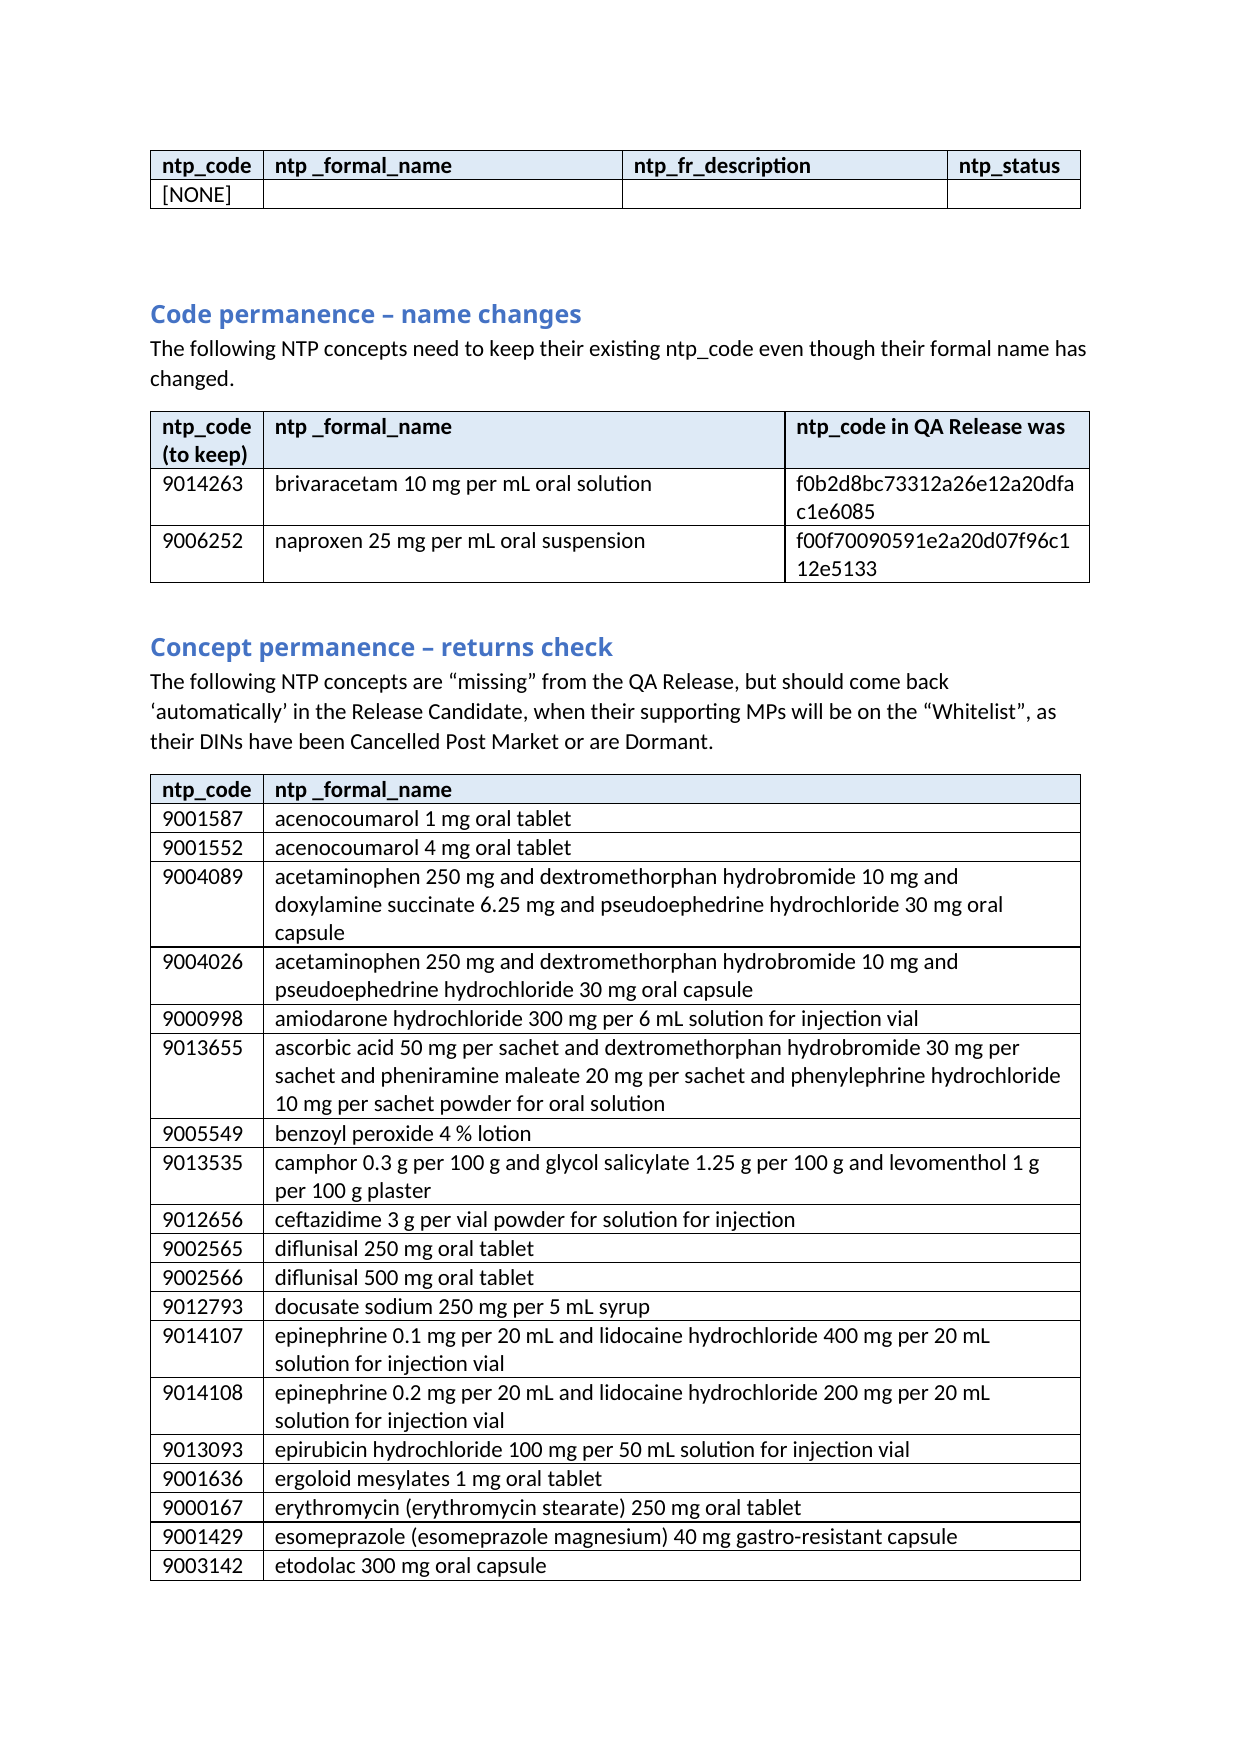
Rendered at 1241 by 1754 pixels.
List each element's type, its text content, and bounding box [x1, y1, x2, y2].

table_header ntp_code in QA Release was [786, 412, 1089, 468]
table_header ntp_status [948, 151, 1080, 179]
table_cell 9014107 [151, 1321, 263, 1377]
table_cell ergoloid mesylates 1 mg oral tablet [264, 1464, 1080, 1492]
table_cell 9012793 [151, 1292, 263, 1320]
table_cell 9002565 [151, 1234, 263, 1262]
table_cell f0b2d8bc73312a26e12a20dfac1e6085 [786, 469, 1089, 525]
table_cell etodolac 300 mg oral capsule [264, 1551, 1080, 1579]
table_cell 9005549 [151, 1119, 263, 1147]
table_cell 9014108 [151, 1378, 263, 1434]
table_cell ceftazidime 3 g per vial powder for solution for injection [264, 1205, 1080, 1233]
text The following NTP concepts are “missing” from the QA Release, but should come back ‘automatically’ in the Release Candidate, when their supporting MPs will be on the “Whitelist”, as their DINs have been Cancelled Post Market or are Dormant. [150, 667, 1090, 755]
table_cell 9013655 [151, 1034, 263, 1118]
subtitle Code permanence – name changes [150, 297, 1090, 331]
table_header ntp_code [151, 151, 263, 179]
table_cell 9013093 [151, 1435, 263, 1463]
table_cell 9001552 [151, 833, 263, 861]
table_header ntp _formal_name [264, 775, 1080, 803]
table_cell acetaminophen 250 mg and dextromethorphan hydrobromide 10 mg and doxylamine succinate 6.25 mg and pseudoephedrine hydrochloride 30 mg oral capsule [264, 862, 1080, 946]
table_cell brivaracetam 10 mg per mL oral solution [264, 469, 784, 525]
table_cell erythromycin (erythromycin stearate) 250 mg oral tablet [264, 1493, 1080, 1521]
table_cell epirubicin hydrochloride 100 mg per 50 mL solution for injection vial [264, 1435, 1080, 1463]
table_cell 9014263 [151, 469, 263, 525]
table_cell epinephrine 0.1 mg per 20 mL and lidocaine hydrochloride 400 mg per 20 mL solution for injection vial [264, 1321, 1080, 1377]
table_header ntp _formal_name [264, 412, 784, 468]
table_cell camphor 0.3 g per 100 g and glycol salicylate 1.25 g per 100 g and levomenthol 1 g per 100 g plaster [264, 1148, 1080, 1204]
table_cell f00f70090591e2a20d07f96c112e5133 [786, 526, 1089, 582]
table_cell [264, 180, 622, 208]
table_cell epinephrine 0.2 mg per 20 mL and lidocaine hydrochloride 200 mg per 20 mL solution for injection vial [264, 1378, 1080, 1434]
text The following NTP concepts need to keep their existing ntp_code even though their formal name has changed. [150, 334, 1090, 392]
table_cell 9004089 [151, 862, 263, 946]
table_cell acetaminophen 250 mg and dextromethorphan hydrobromide 10 mg and pseudoephedrine hydrochloride 30 mg oral capsule [264, 948, 1080, 1003]
table_header ntp_code (to keep) [151, 412, 263, 468]
table_cell benzoyl peroxide 4 % lotion [264, 1119, 1080, 1147]
table_cell naproxen 25 mg per mL oral suspension [264, 526, 784, 582]
table_header ntp _formal_name [264, 151, 622, 179]
table_cell diflunisal 250 mg oral tablet [264, 1234, 1080, 1262]
table_header ntp_fr_description [623, 151, 947, 179]
table_cell acenocoumarol 4 mg oral tablet [264, 833, 1080, 861]
table_cell 9013535 [151, 1148, 263, 1204]
table_cell acenocoumarol 1 mg oral tablet [264, 804, 1080, 832]
table_cell esomeprazole (esomeprazole magnesium) 40 mg gastro-resistant capsule [264, 1523, 1080, 1550]
table_header ntp_code [151, 775, 263, 803]
table_cell amiodarone hydrochloride 300 mg per 6 mL solution for injection vial [264, 1005, 1080, 1032]
subtitle Concept permanence – returns check [150, 630, 1090, 664]
table_cell 9012656 [151, 1205, 263, 1233]
table_cell 9000998 [151, 1005, 263, 1032]
table_cell 9001636 [151, 1464, 263, 1492]
table_cell 9006252 [151, 526, 263, 582]
table_cell 9002566 [151, 1263, 263, 1291]
table_cell 9001587 [151, 804, 263, 832]
table_cell 9000167 [151, 1493, 263, 1521]
table_cell [948, 180, 1080, 208]
table_cell diflunisal 500 mg oral tablet [264, 1263, 1080, 1291]
table_cell 9003142 [151, 1551, 263, 1579]
table_cell [NONE] [151, 180, 263, 208]
table_cell 9001429 [151, 1523, 263, 1550]
table_cell [623, 180, 947, 208]
table_cell 9004026 [151, 948, 263, 1003]
table_cell docusate sodium 250 mg per 5 mL syrup [264, 1292, 1080, 1320]
table_cell ascorbic acid 50 mg per sachet and dextromethorphan hydrobromide 30 mg per sachet and pheniramine maleate 20 mg per sachet and phenylephrine hydrochloride 10 mg per sachet powder for oral solution [264, 1034, 1080, 1118]
